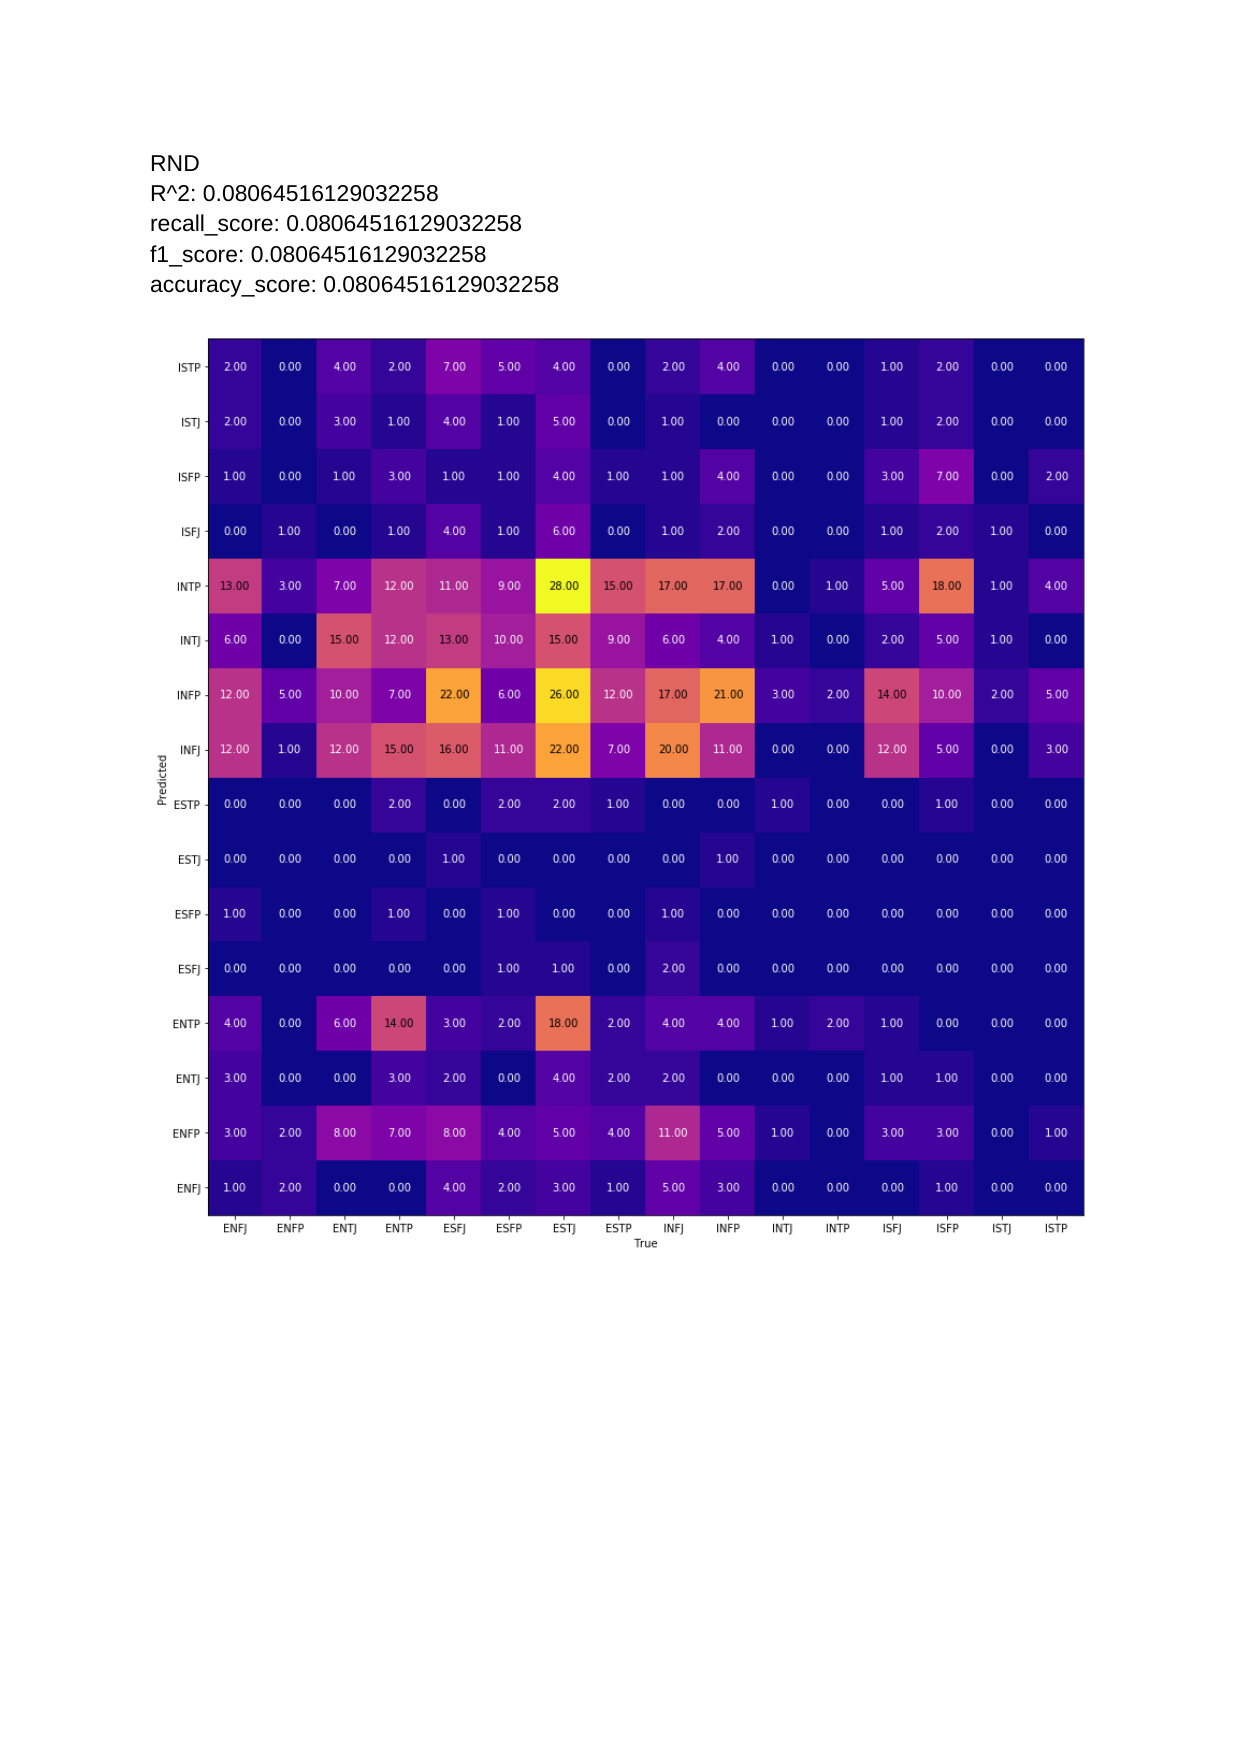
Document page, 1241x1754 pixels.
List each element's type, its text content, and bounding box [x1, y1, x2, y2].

picture [150, 332, 1091, 1256]
text accuracy_score: 0.08064516129032258 [150, 271, 1090, 297]
text recall_score: 0.08064516129032258 [150, 210, 1090, 237]
text f1_score: 0.08064516129032258 [150, 241, 1090, 267]
text RND [150, 150, 1090, 176]
text R^2: 0.08064516129032258 [150, 180, 1090, 207]
